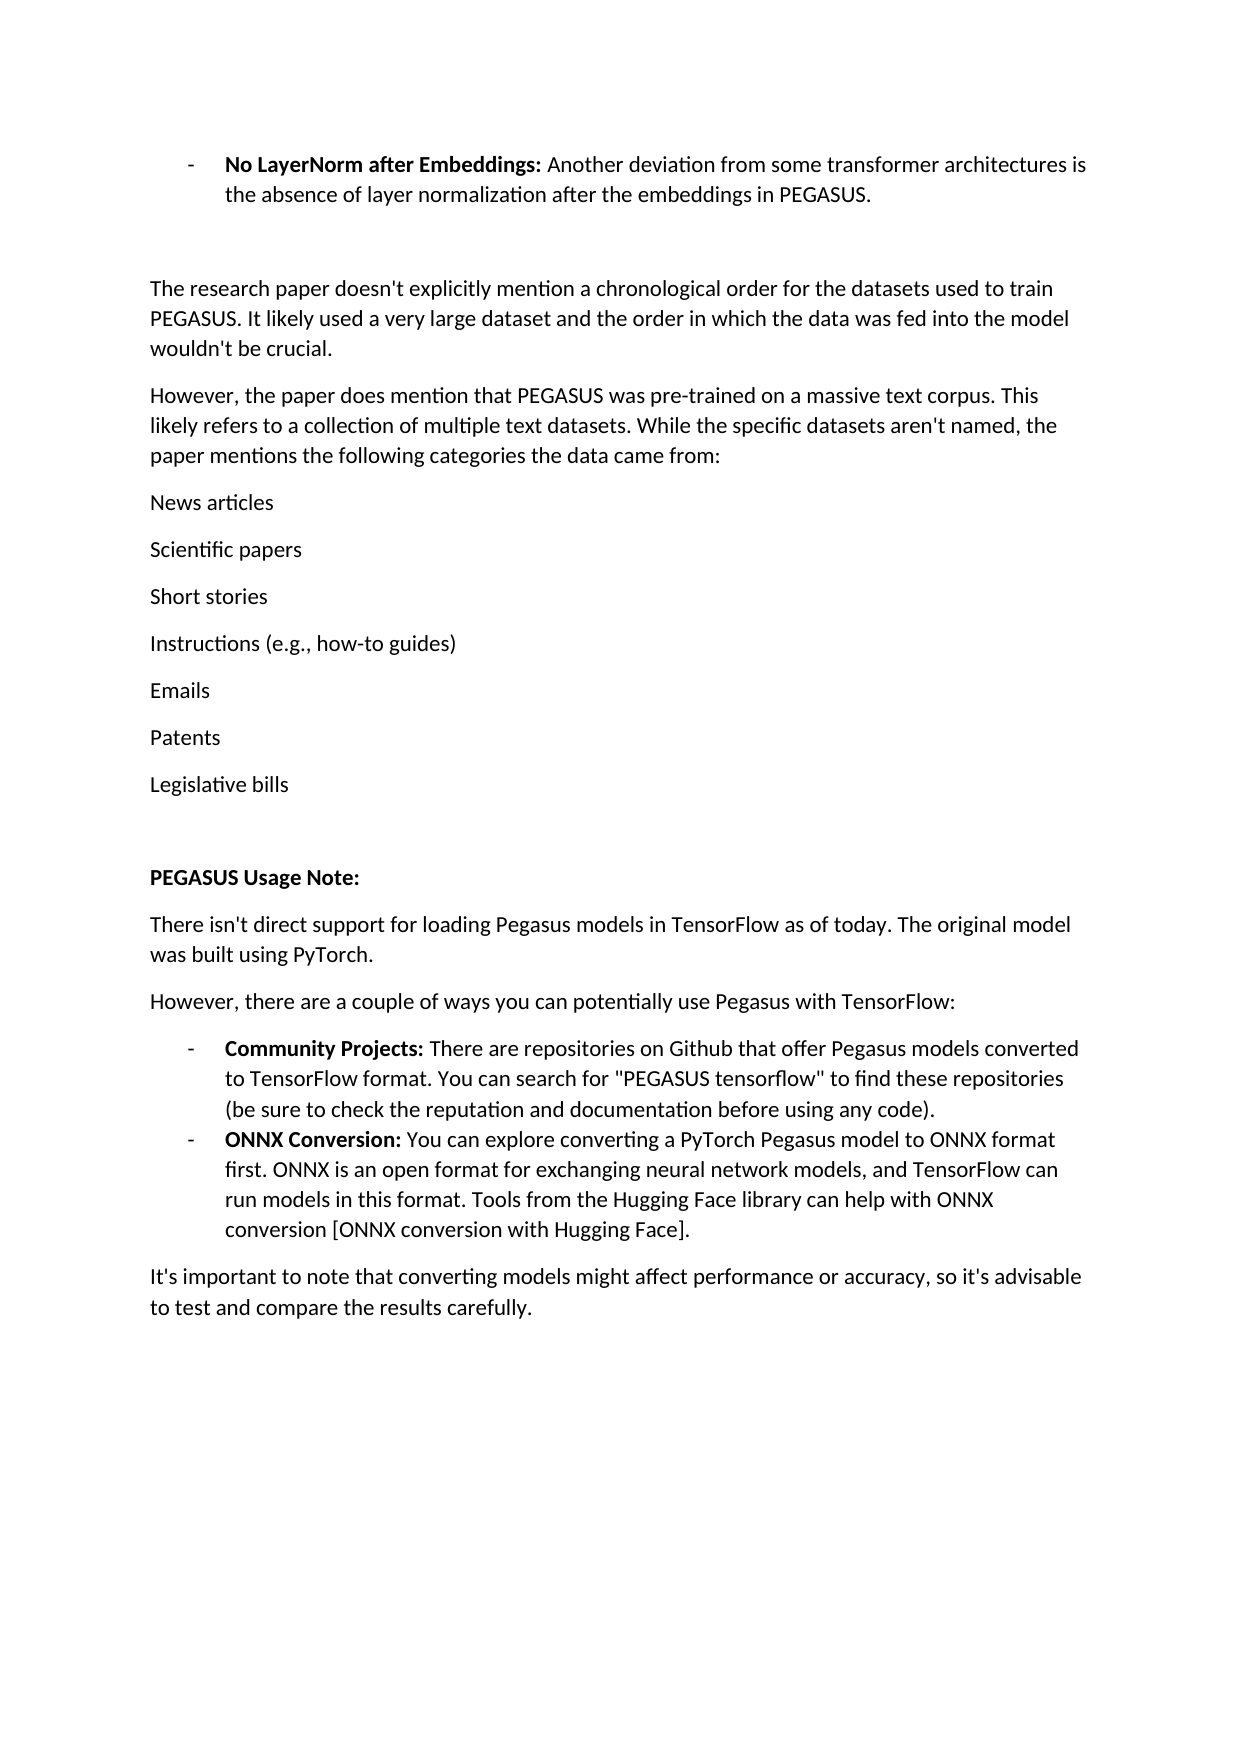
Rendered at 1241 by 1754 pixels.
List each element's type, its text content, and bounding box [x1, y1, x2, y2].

text News articles [150, 488, 1090, 517]
text Instructions (e.g., how-to guides) [150, 629, 1090, 657]
text The research paper doesn't explicitly mention a chronological order for the datasets used to train PEGASUS. It likely used a very large dataset and the order in which the data was fed into the model wouldn't be crucial. [150, 274, 1090, 362]
text It's important to note that converting models might affect performance or accuracy, so it's advisable to test and compare the results carefully. [150, 1262, 1090, 1321]
text Emails [150, 676, 1090, 704]
text Patents [150, 723, 1090, 751]
text There isn't direct support for loading Pegasus models in TensorFlow as of today. The original model was built using PyTorch. [150, 910, 1090, 969]
text PEGASUS Usage Note: [150, 863, 1090, 892]
list Community Projects: There are repositories on Github that offer Pegasus models converted to TensorFlow format. You can search for "PEGASUS tensorflow" to find these repositories (be sure to check the reputation and documentation before using any code). [187, 1034, 1090, 1123]
list No LayerNorm after Embeddings: Another deviation from some transformer architectures is the absence of layer normalization after the embeddings in PEGASUS. [187, 150, 1090, 208]
text Scientific papers [150, 535, 1090, 563]
text Legislative bills [150, 770, 1090, 798]
list ONNX Conversion: You can explore converting a PyTorch Pegasus model to ONNX format first. ONNX is an open format for exchanging neural network models, and TensorFlow can run models in this format. Tools from the Hugging Face library can help with ONNX conversion [ONNX conversion with Hugging Face]. [187, 1125, 1090, 1244]
text However, there are a couple of ways you can potentially use Pegasus with TensorFlow: [150, 987, 1090, 1016]
text Short stories [150, 582, 1090, 610]
text However, the paper does mention that PEGASUS was pre-trained on a massive text corpus. This likely refers to a collection of multiple text datasets. While the specific datasets aren't named, the paper mentions the following categories the data came from: [150, 381, 1090, 470]
